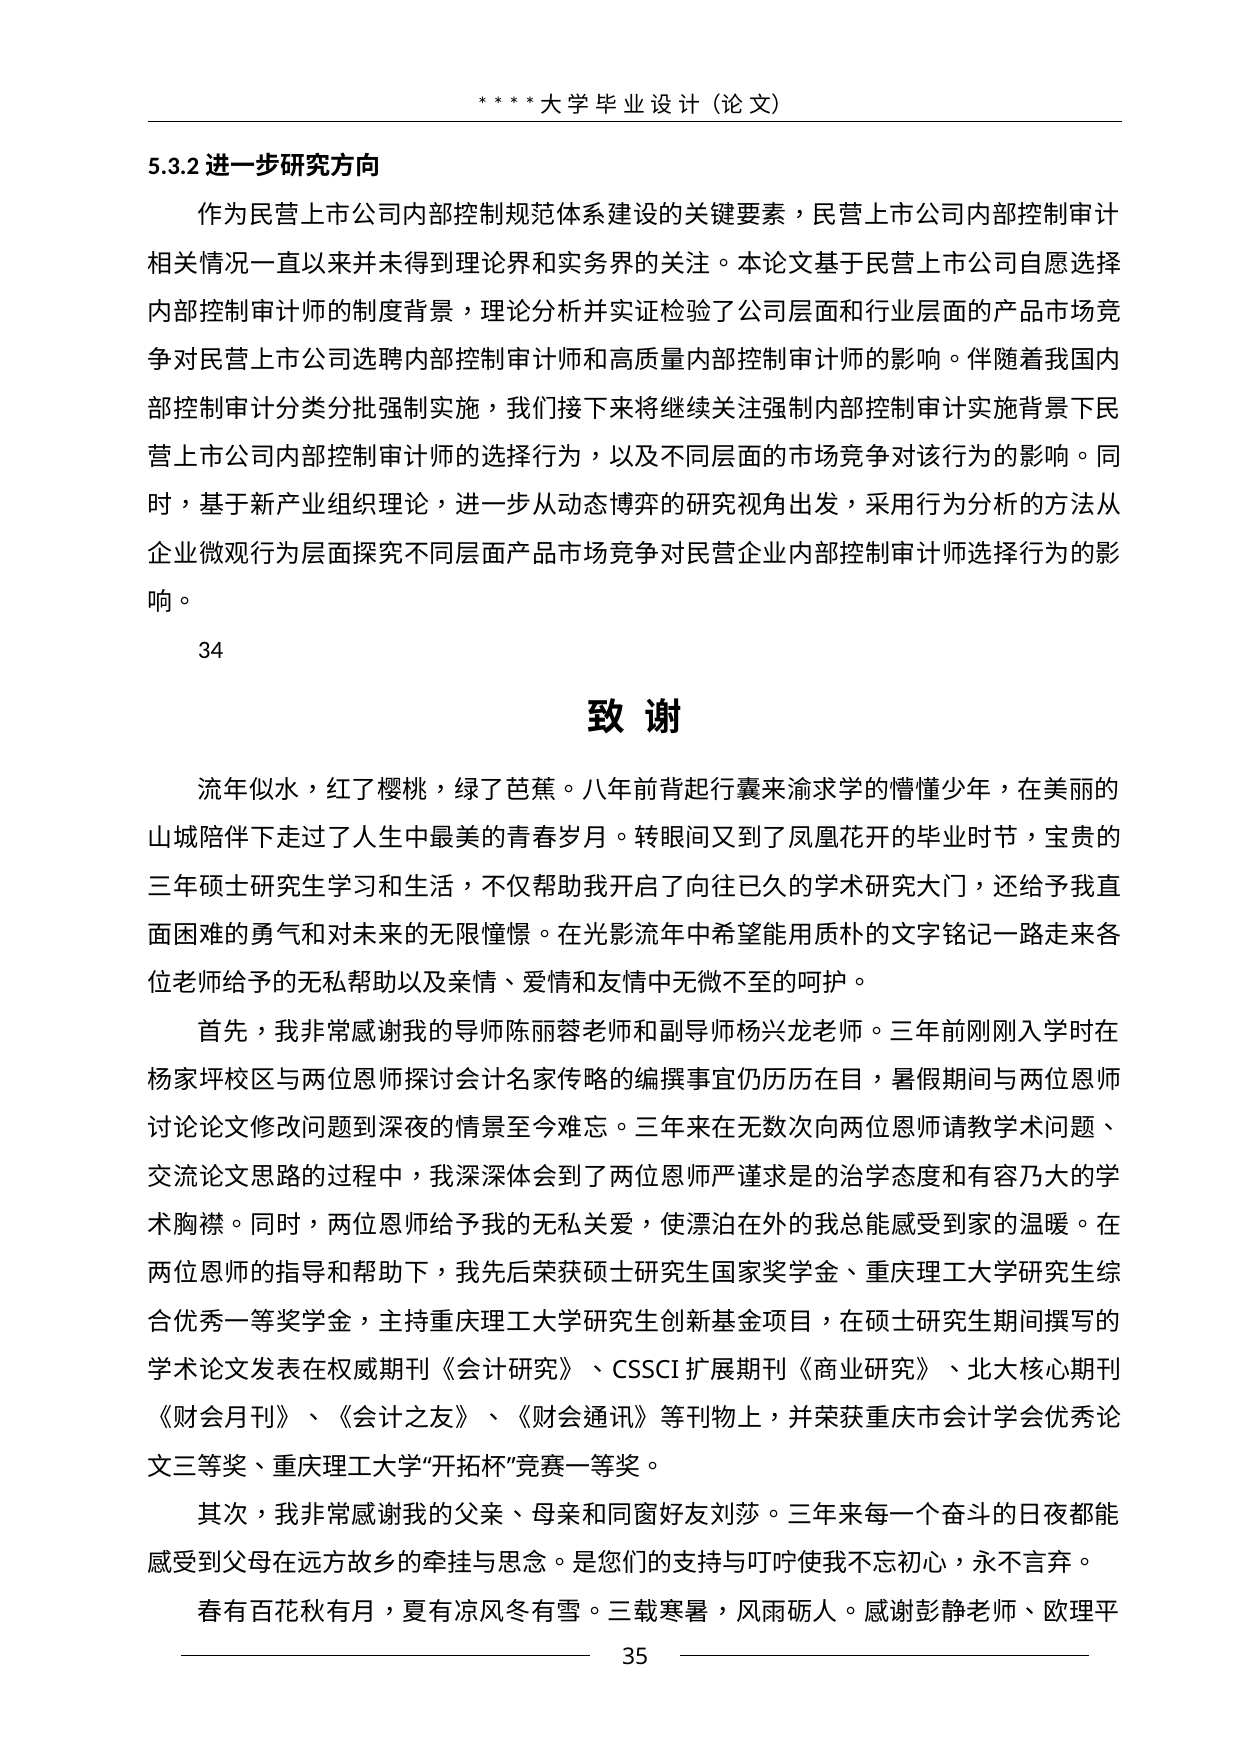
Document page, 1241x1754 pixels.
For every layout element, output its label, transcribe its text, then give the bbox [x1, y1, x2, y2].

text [148, 1579, 1122, 1627]
text 首先，我非常感谢我的导师陈丽蓉老师和副导师杨兴龙老师。三年前刚刚入学时在杨家坪校区与两位恩师探讨会计名家传略的编撰事宜仍历历在目，暑假期间与两位恩师讨论论文修改问题到深夜的情景至今难忘。三年来在无数次向两位恩师请教学术问题、交流论文思路的过程中，我深深体会到了两位恩师严谨求是的治学态度和有容乃大的学术胸襟。同时，两位恩师给予我的无私关爱，使漂泊在外的我总能感受到家的温暖。在两位恩师的指导和帮助下，我先后荣获硕士研究生国家奖学金、重庆理工大学研究生综合优秀一等奖学金，主持重庆理工大学研究生创新基金项目，在硕士研究生期间撰写的学术论文发表在权威期刊《会计研究》、CSSCI扩展期刊《商业研究》、北大核心期刊《财会月刊》、《会计之友》、《财会通讯》等刊物上，并荣获重庆市会计学会优秀论文三等奖、重庆理工大学“开拓杯”竞赛一等奖。 [148, 999, 1122, 1482]
text 致 谢 [148, 689, 1122, 741]
text 其次，我非常感谢我的父亲、母亲和同窗好友刘莎。三年来每一个奋斗的日夜都能感受到父母在远方故乡的牵挂与思念。是您们的支持与叮咛使我不忘初心，永不言弃。 [148, 1482, 1122, 1579]
subtitle 5.3.2 进一步研究方向 [148, 148, 1122, 182]
text 34 [148, 617, 1122, 665]
text 作为民营上市公司内部控制规范体系建设的关键要素，民营上市公司内部控制审计相关情况一直以来并未得到理论界和实务界的关注。本论文基于民营上市公司自愿选择内部控制审计师的制度背景，理论分析并实证检验了公司层面和行业层面的产品市场竞争对民营上市公司选聘内部控制审计师和高质量内部控制审计师的影响。伴随着我国内部控制审计分类分批强制实施，我们接下来将继续关注强制内部控制审计实施背景下民营上市公司内部控制审计师的选择行为，以及不同层面的市场竞争对该行为的影响。同时，基于新产业组织理论，进一步从动态博弈的研究视角出发，采用行为分析的方法从企业微观行为层面探究不同层面产品市场竞争对民营企业内部控制审计师选择行为的影响。 [148, 182, 1122, 617]
text 流年似水，红了樱桃，绿了芭蕉。八年前背起行囊来渝求学的懵懂少年，在美丽的山城陪伴下走过了人生中最美的青春岁月。转眼间又到了凤凰花开的毕业时节，宝贵的三年硕士研究生学习和生活，不仅帮助我开启了向往已久的学术研究大门，还给予我直面困难的勇气和对未来的无限憧憬。在光影流年中希望能用质朴的文字铭记一路走来各位老师给予的无私帮助以及亲情、爱情和友情中无微不至的呵护。 [148, 757, 1122, 999]
